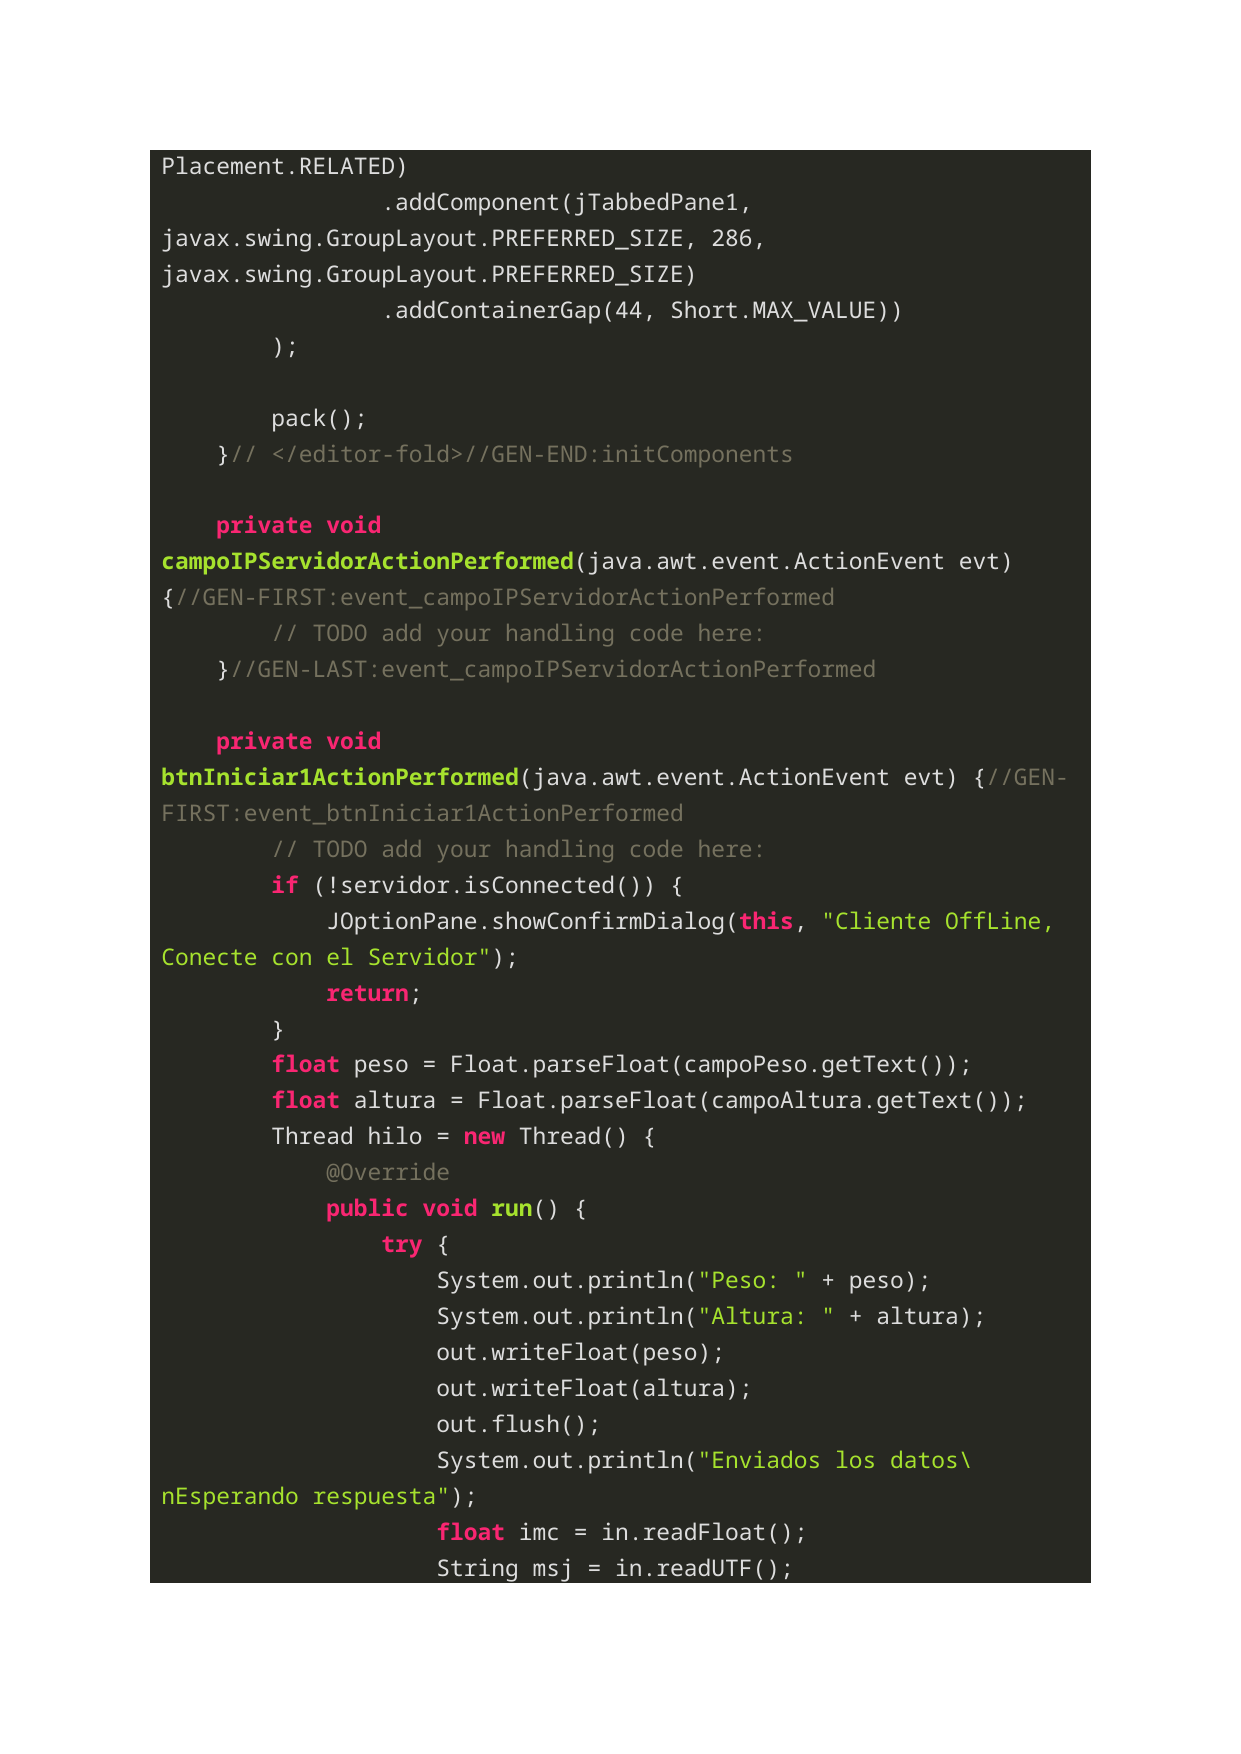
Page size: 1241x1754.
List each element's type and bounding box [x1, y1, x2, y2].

table_header [150, 150, 1091, 1583]
